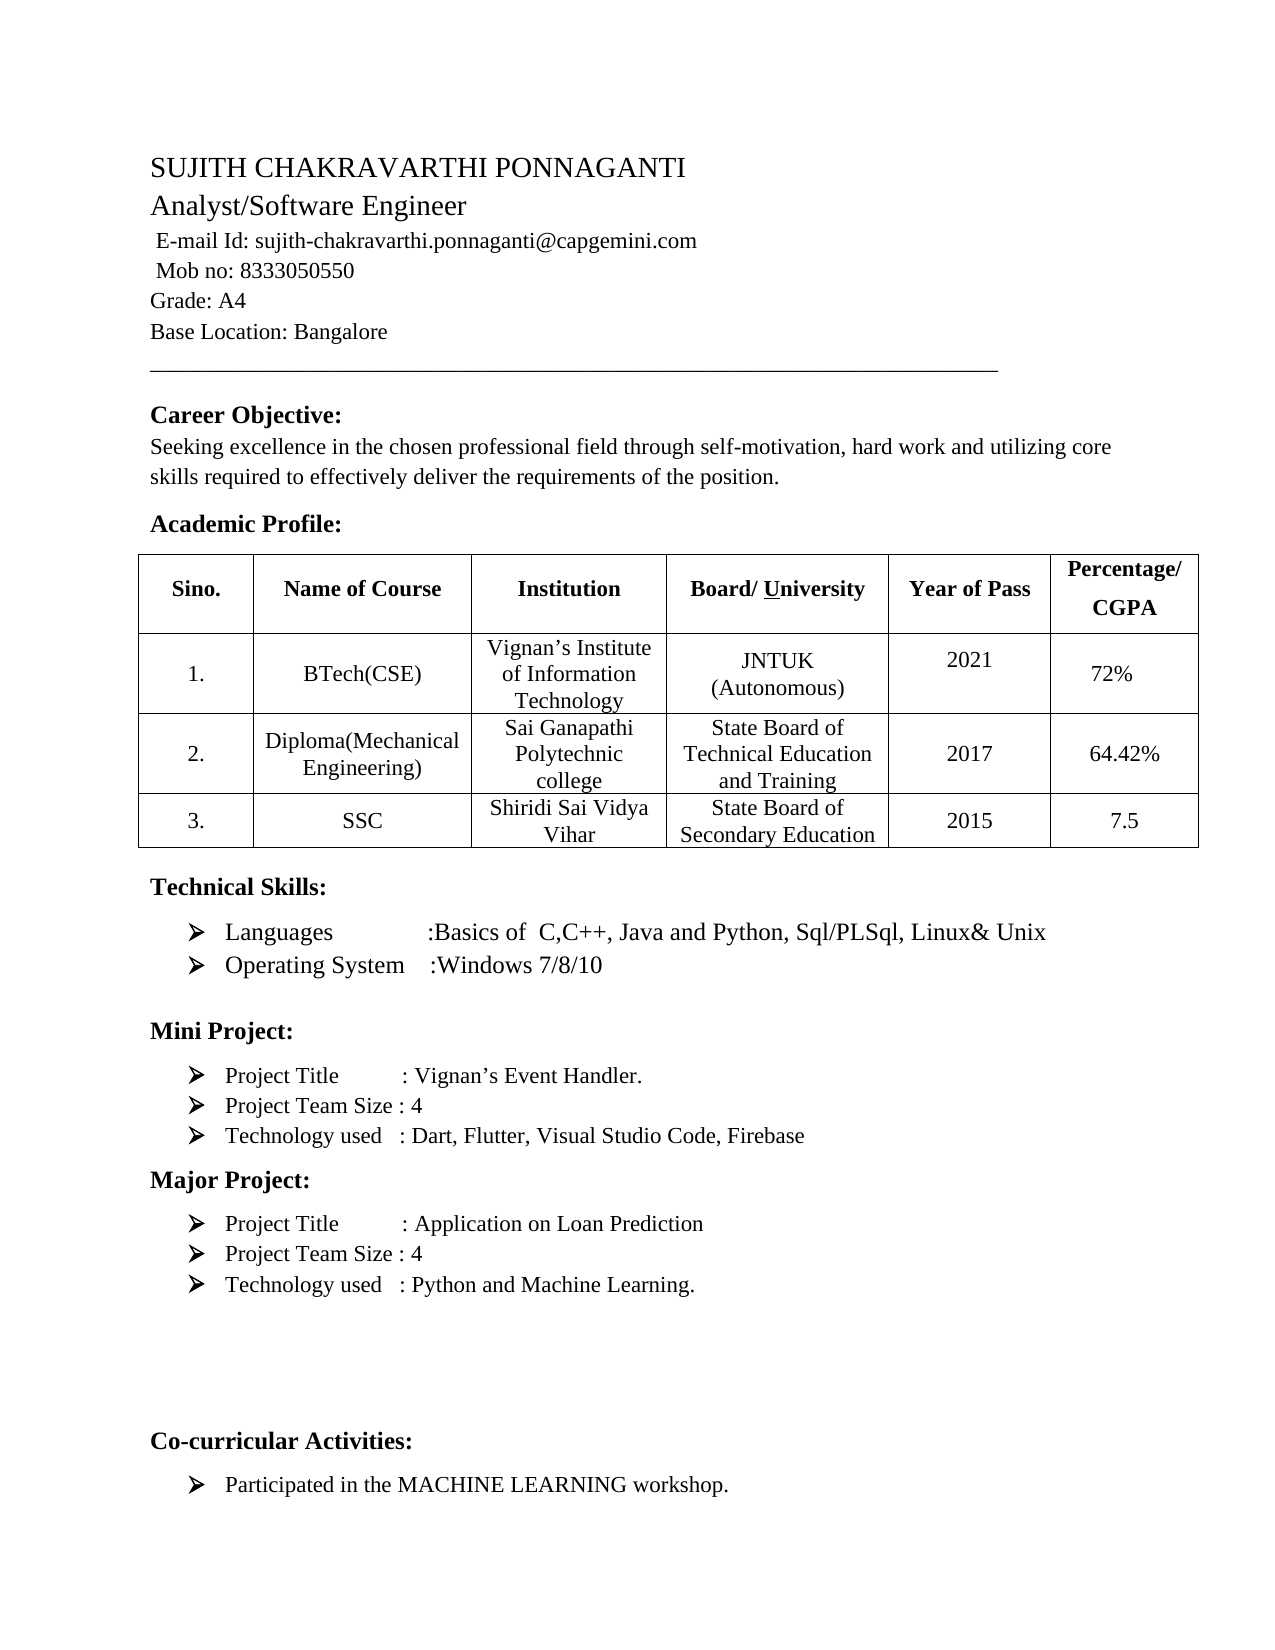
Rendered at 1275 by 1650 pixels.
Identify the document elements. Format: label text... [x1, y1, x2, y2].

list Participated in the MACHINE LEARNING workshop. [187, 1472, 1125, 1498]
table_cell 2. [139, 714, 253, 793]
text Career Objective: [150, 400, 1125, 429]
list Project Title : Vignan’s Event Handler. [187, 1062, 1125, 1088]
table_cell 2021 [889, 634, 1050, 713]
table_cell BTech(CSE) [254, 634, 471, 713]
table_cell State Board of Technical Education and Training [667, 714, 888, 793]
table_cell Shiridi Sai Vidya Vihar [472, 794, 666, 847]
text Mini Project: [150, 1016, 1125, 1045]
table_cell 7.5 [1051, 794, 1198, 847]
list Technology used : Dart, Flutter, Visual Studio Code, Firebase [187, 1122, 1125, 1148]
text Co-curricular Activities: [150, 1426, 1125, 1455]
table_cell 2017 [889, 714, 1050, 793]
table_cell 2015 [889, 794, 1050, 847]
table_cell 72% [1051, 634, 1198, 713]
text Seeking excellence in the chosen professional field through self-motivation, hard work and utilizing core skills required to effectively deliver the requirements of the position. [150, 433, 1125, 490]
text Grade: A4 [150, 287, 1125, 314]
list Project Title : Application on Loan Prediction [187, 1210, 1125, 1237]
table_cell 64.42% [1051, 714, 1198, 793]
table_cell SSC [254, 794, 471, 847]
text SUJITH CHAKRAVARTHI PONNAGANTI [150, 150, 1125, 183]
table_cell 1. [139, 634, 253, 713]
list Project Team Size : 4 [187, 1241, 1125, 1267]
table_header Institution [472, 555, 666, 633]
table_cell Vignan’s Institute of Information Technology [472, 634, 666, 713]
list Operating System :Windows 7/8/10 [187, 950, 1125, 979]
text Academic Profile: [150, 509, 1125, 537]
table_cell State Board of Secondary Education [667, 794, 888, 847]
text Technical Skills: [150, 872, 1125, 900]
text Mob no: 8333050550 [150, 257, 1125, 284]
table_cell Sai Ganapathi Polytechnic college [472, 714, 666, 793]
table_header Name of Course [254, 555, 471, 633]
text Base Location: Bangalore [150, 318, 1125, 344]
text Major Project: [150, 1165, 1125, 1193]
table_header Percentage/ CGPA [1051, 555, 1198, 633]
text Analyst/Software Engineer [150, 188, 1125, 222]
table_cell Diploma(Mechanical Engineering) [254, 714, 471, 793]
table_cell 3. [139, 794, 253, 847]
list Project Team Size : 4 [187, 1092, 1125, 1118]
table_header Sino. [139, 555, 253, 633]
table_cell JNTUK (Autonomous) [667, 634, 888, 713]
table_header Board/ University [667, 555, 888, 633]
text E-mail Id: sujith-chakravarthi.ponnaganti@capgemini.com [150, 227, 1125, 253]
list Languages :Basics of C,C++, Java and Python, Sql/PLSql, Linux& Unix [187, 917, 1125, 946]
list Technology used : Python and Machine Learning. [187, 1271, 1125, 1297]
text __________________________________________________________________________ [150, 348, 1125, 374]
table_header Year of Pass [889, 555, 1050, 633]
